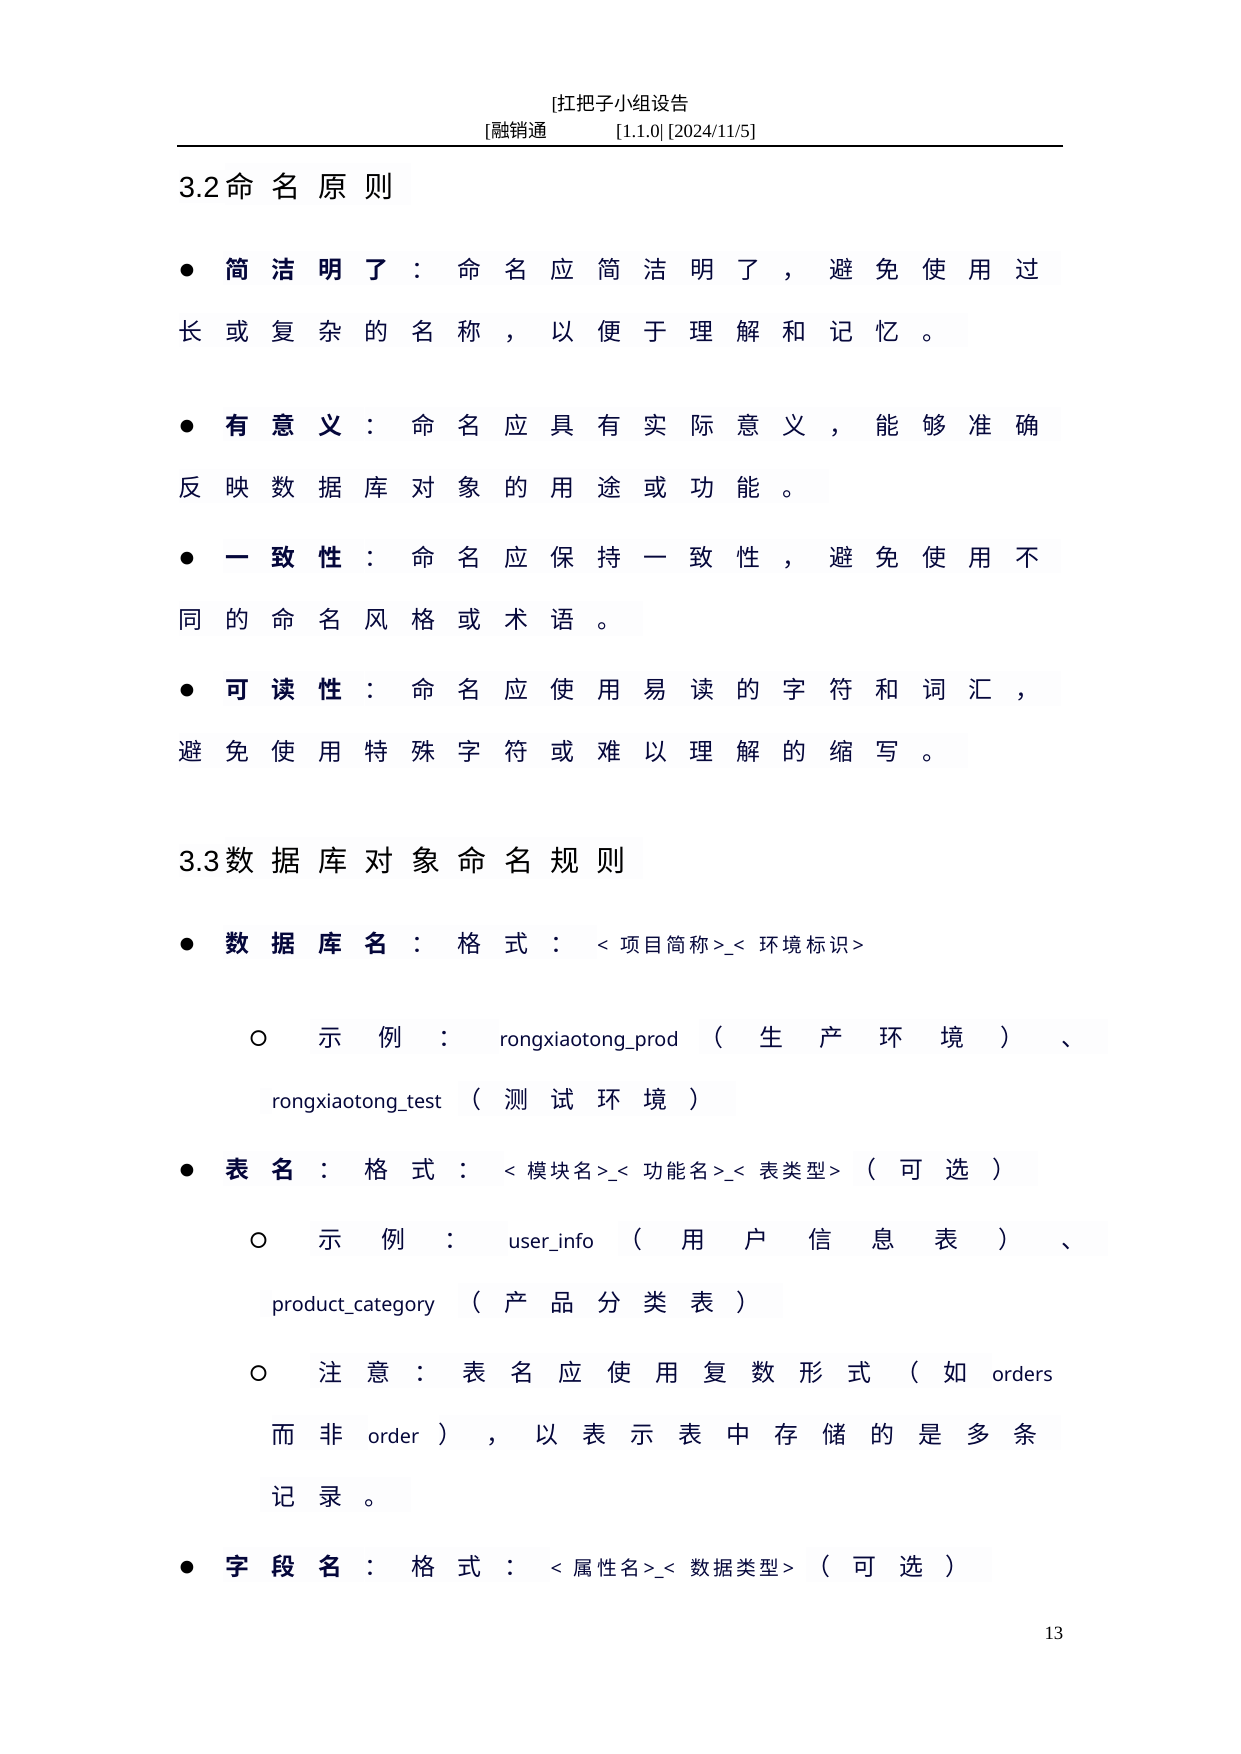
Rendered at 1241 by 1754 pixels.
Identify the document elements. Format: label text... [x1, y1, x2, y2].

list 简洁明了：命名应简洁明了，避免使用过长或复杂的名称，以便于理解和记忆。 [179, 250, 1061, 348]
list 示例：user_info（用户信息表）、product_category（产品分类表） [225, 1220, 1061, 1319]
list 字段名：格式：<属性名>_<数据类型>（可选） [179, 1546, 1061, 1583]
list 示例：rongxiaotong_prod（生产环境）、rongxiaotong_test（测试环境） [225, 1018, 1061, 1117]
list 注意：表名应使用复数形式（如orders而非order），以表示表中存储的是多条记录。 [225, 1352, 1061, 1513]
list 可读性：命名应使用易读的字符和词汇，避免使用特殊字符或难以理解的缩写。 [179, 670, 1061, 768]
subtitle 3.2命名原则 [179, 148, 1061, 221]
list 有意义：命名应具有实际意义，能够准确反映数据库对象的用途或功能。 [179, 406, 1061, 504]
list 一致性：命名应保持一致性，避免使用不同的命名风格或术语。 [179, 538, 1061, 636]
subtitle 3.3数据库对象命名规则 [179, 822, 1061, 895]
list 数据库名：格式：<项目简称>_<环境标识> [179, 924, 1061, 961]
list 表名：格式：<模块名>_<功能名>_<表类型>（可选） [179, 1150, 1061, 1187]
